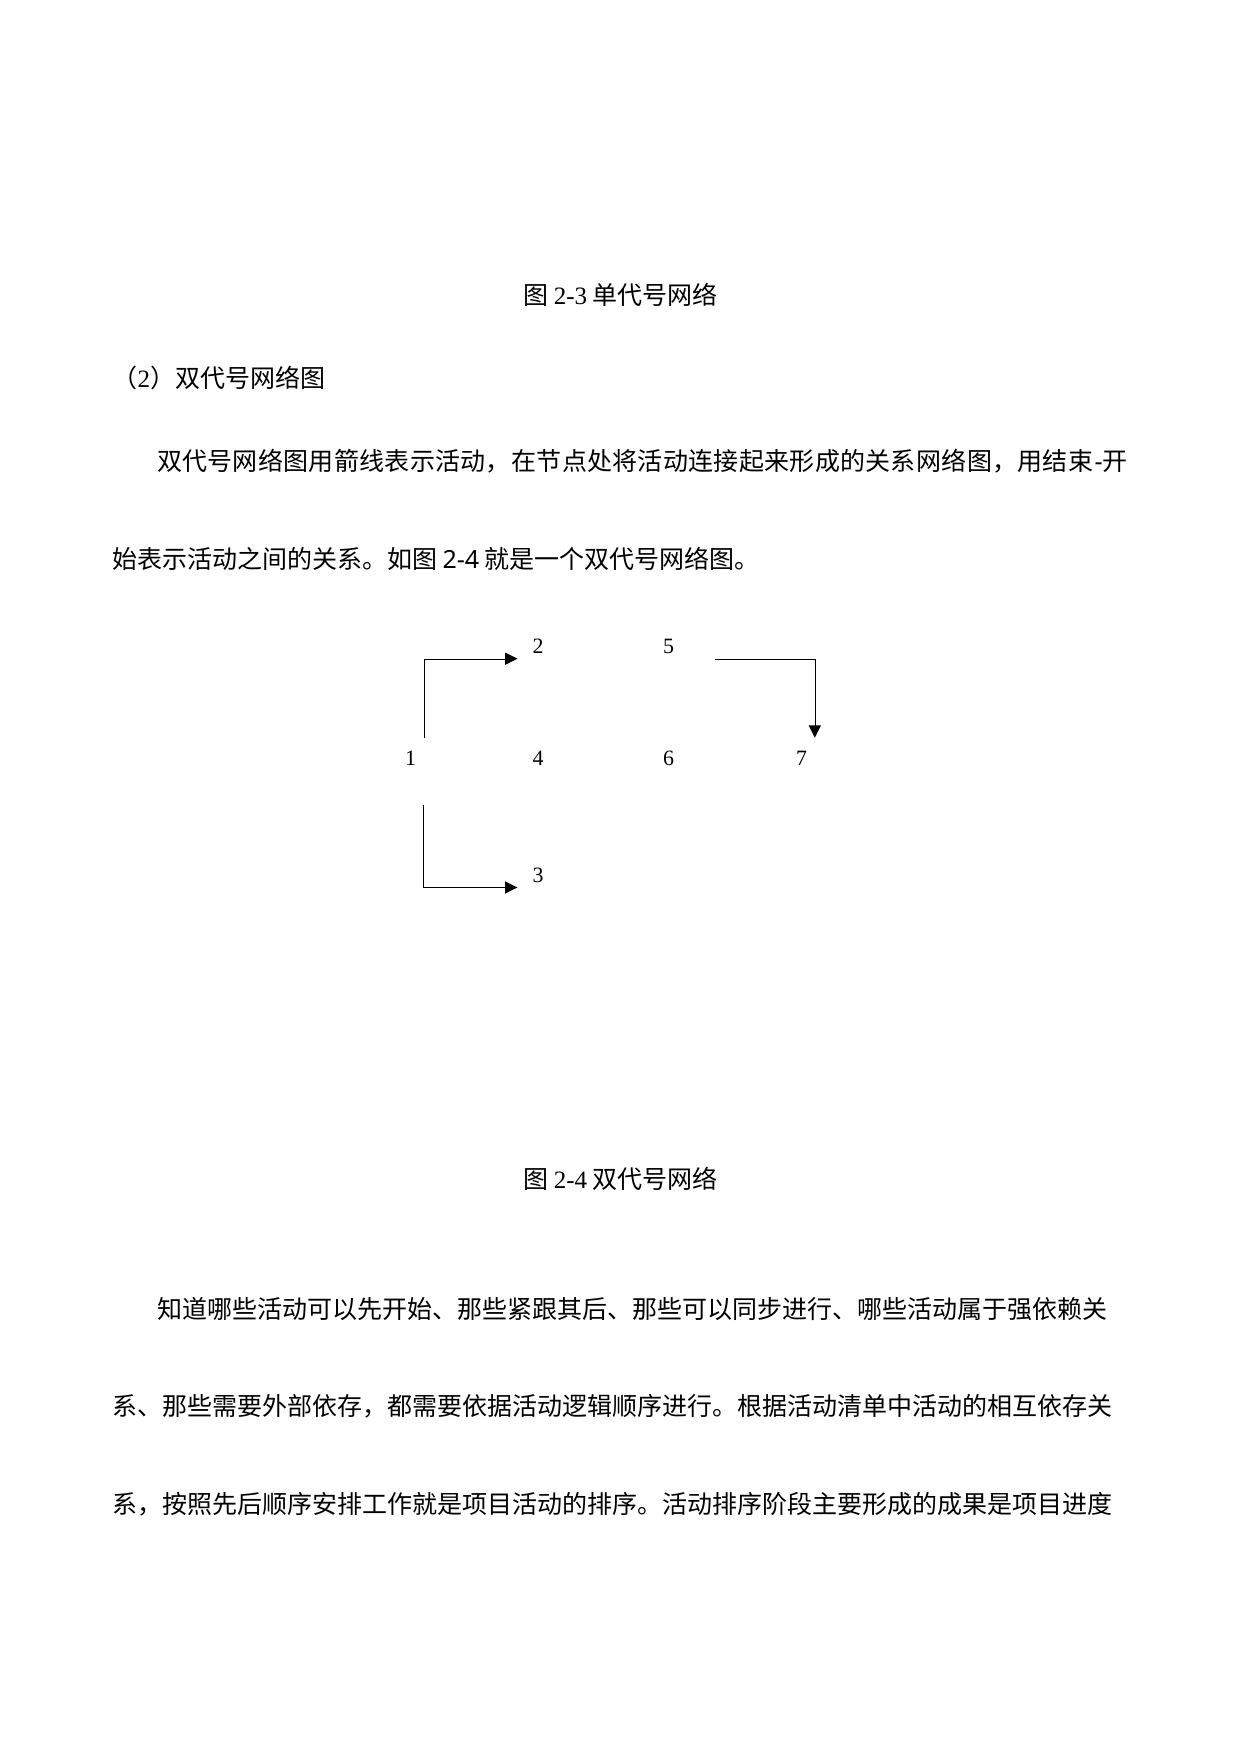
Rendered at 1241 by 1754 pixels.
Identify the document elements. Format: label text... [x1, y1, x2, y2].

text （2）双代号网络图 [112, 344, 1128, 409]
text 图2-4双代号网络 [112, 1145, 1128, 1210]
text 图2-3单代号网络 [112, 261, 1128, 326]
text 双代号网络图用箭线表示活动，在节点处将活动连接起来形成的关系网络图，用结束-开始表示活动之间的关系。如图2-4就是一个双代号网络图。 [112, 427, 1128, 590]
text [112, 1275, 1128, 1535]
